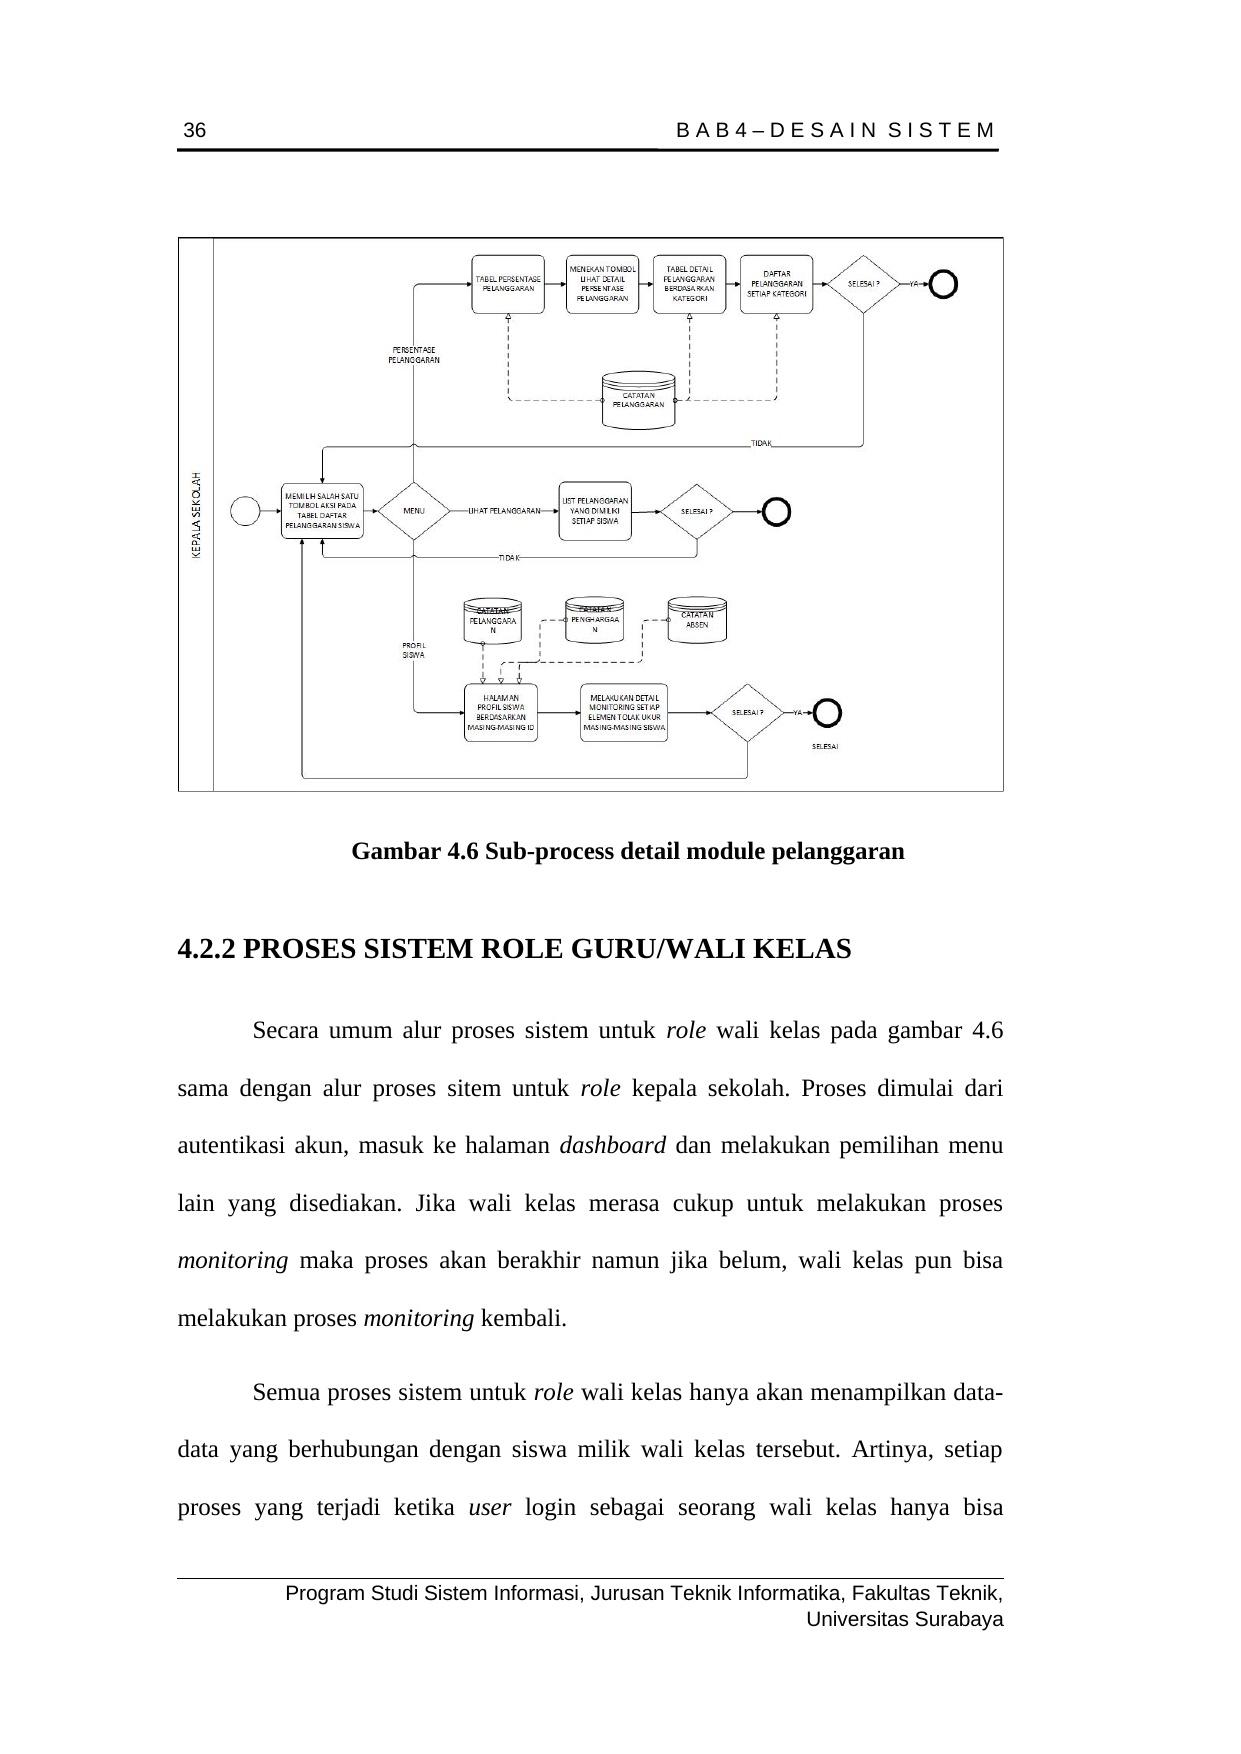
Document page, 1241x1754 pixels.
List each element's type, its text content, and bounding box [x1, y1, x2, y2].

text 4.2.2 PROSES SISTEM ROLE GURU/WALI KELAS [177, 932, 1004, 965]
text Secara umum alur proses sistem untuk role wali kelas pada gambar 4.6 sama dengan alur proses sitem untuk role kepala sekolah. Proses dimulai dari autentikasi akun, masuk ke halaman dashboard dan melakukan pemilihan menu lain yang disediakan. Jika wali kelas merasa cukup untuk melakukan proses monitoring maka proses akan berakhir namun jika belum, wali kelas pun bisa melakukan proses monitoring kembali. [177, 1015, 1004, 1332]
picture [177, 236, 1004, 792]
text Gambar 4.6 Sub-process detail module pelanggaran [177, 836, 1004, 865]
